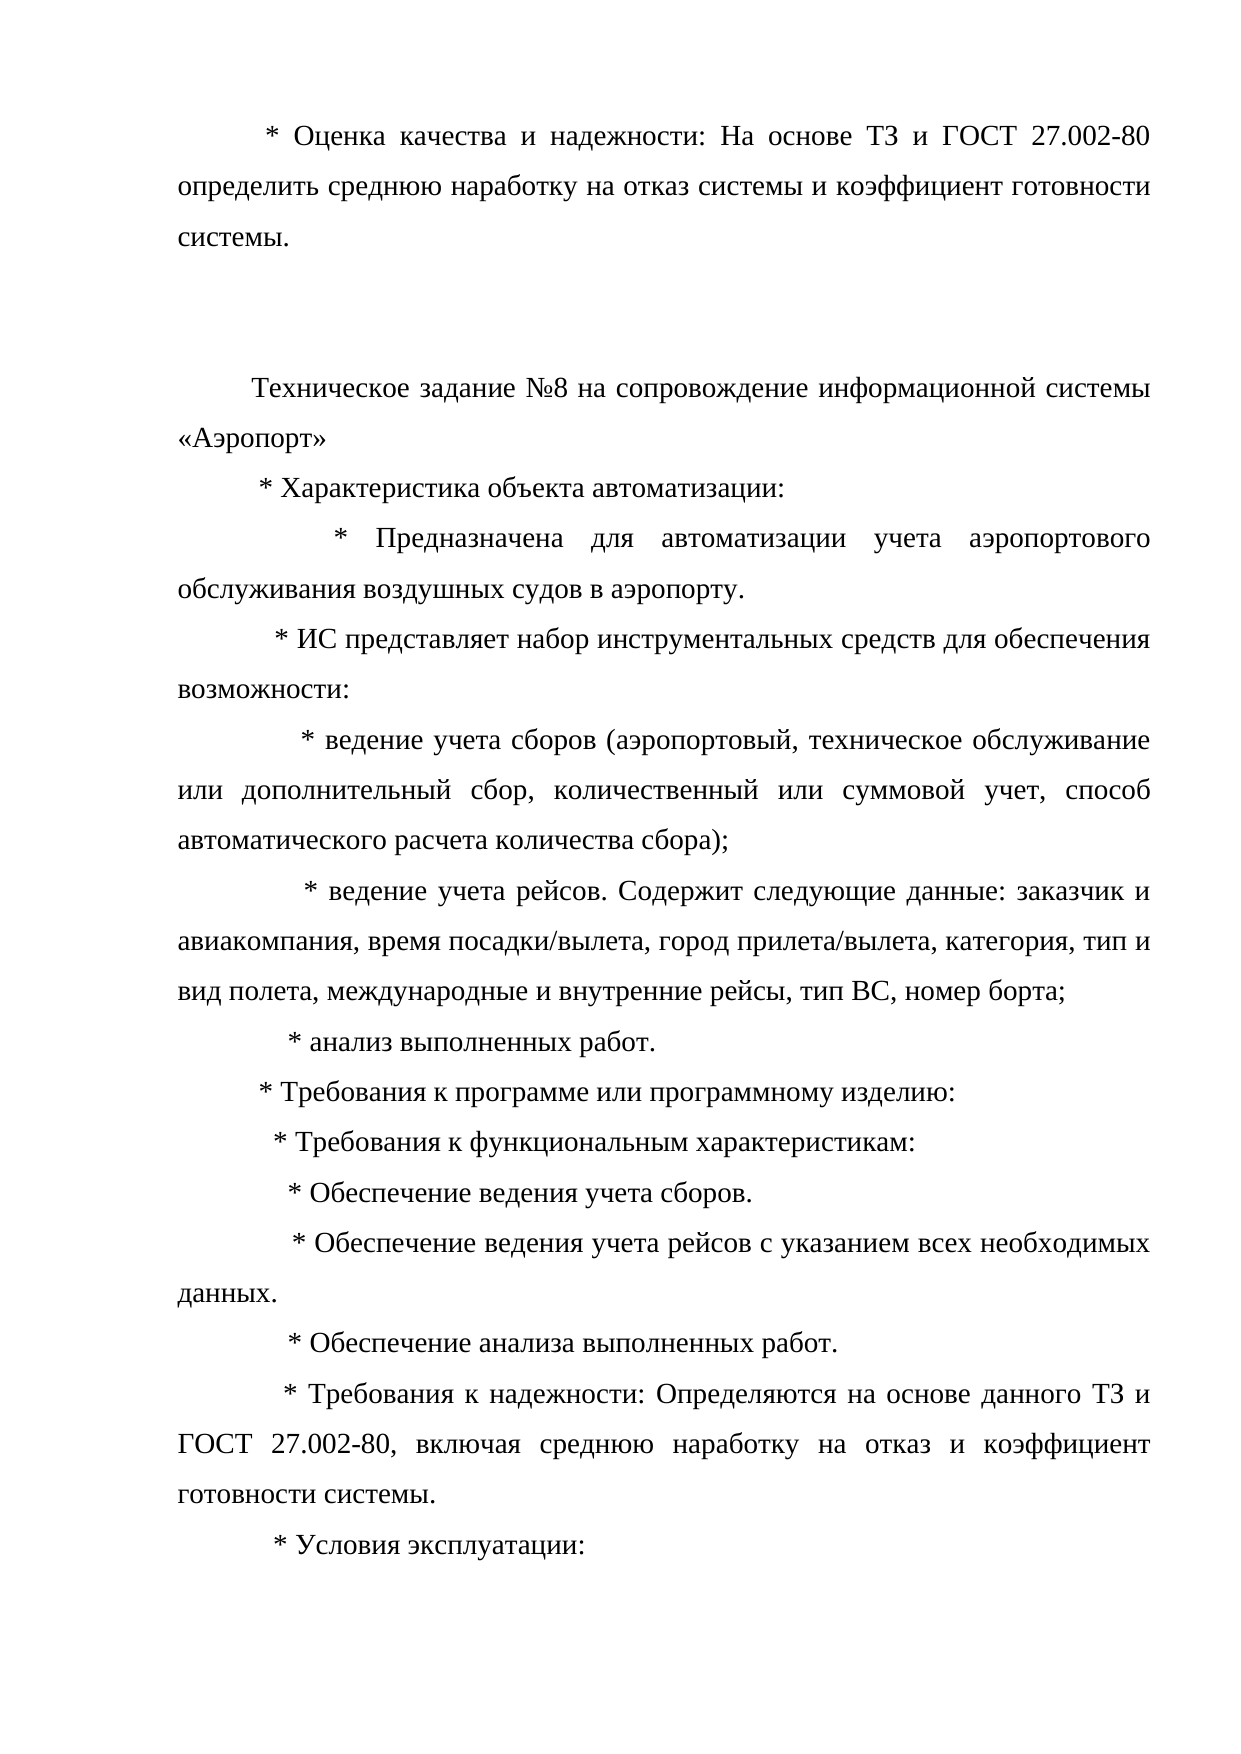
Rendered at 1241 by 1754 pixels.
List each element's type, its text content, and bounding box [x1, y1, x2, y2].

text * Требования к программе или программному изделию: [177, 1074, 1152, 1108]
text * ведение учета сборов (аэропортовый, техническое обслуживание или дополнительный сбор, количественный или суммовой учет, способ автоматического расчета количества сбора); [177, 722, 1152, 856]
text * Оценка качества и надежности: На основе ТЗ и ГОСТ 27.002-80 определить среднюю наработку на отказ системы и коэффициент готовности системы. [177, 118, 1152, 252]
text * ведение учета рейсов. Содержит следующие данные: заказчик и авиакомпания, время посадки/вылета, город прилета/вылета, категория, тип и вид полета, международные и внутренние рейсы, тип ВС, номер борта; [177, 873, 1152, 1007]
text * ИС представляет набор инструментальных средств для обеспечения возможности: [177, 621, 1152, 705]
text * Обеспечение анализа выполненных работ. [177, 1326, 1152, 1359]
text * Обеспечение ведения учета сборов. [177, 1175, 1152, 1208]
text Техническое задание №8 на сопровождение информационной системы «Аэропорт» [177, 370, 1152, 453]
text * анализ выполненных работ. [177, 1024, 1152, 1057]
text * Обеспечение ведения учета рейсов с указанием всех необходимых данных. [177, 1225, 1152, 1309]
text * Требования к функциональным характеристикам: [177, 1124, 1152, 1158]
text * Требования к надежности: Определяются на основе данного ТЗ и ГОСТ 27.002-80, включая среднюю наработку на отказ и коэффициент готовности системы. [177, 1376, 1152, 1510]
text * Предназначена для автоматизации учета аэропортового обслуживания воздушных судов в аэропорту. [177, 521, 1152, 604]
text * Условия эксплуатации: [177, 1527, 1152, 1560]
text * Характеристика объекта автоматизации: [177, 470, 1152, 504]
